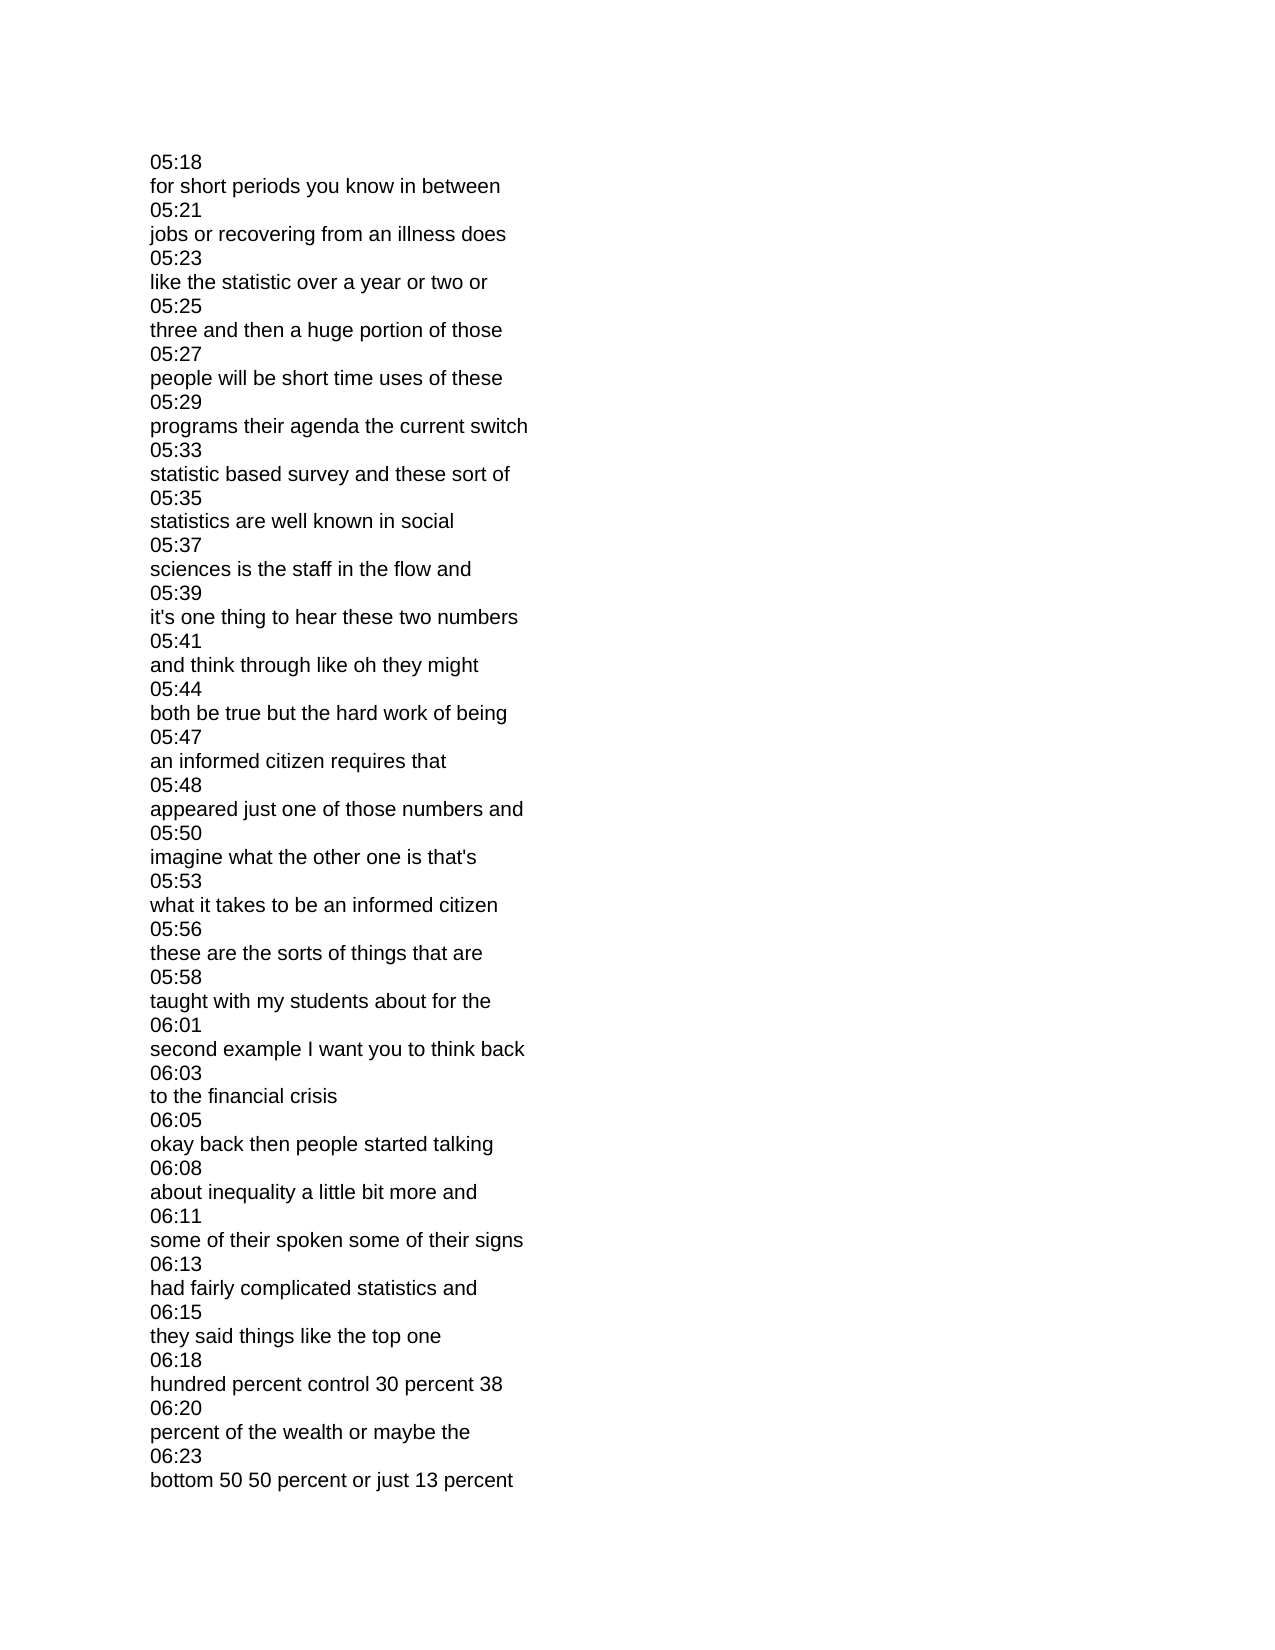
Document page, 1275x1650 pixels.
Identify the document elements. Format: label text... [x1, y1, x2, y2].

text 05:53 [150, 869, 1125, 893]
text like the statistic over a year or two or [150, 270, 1125, 294]
text 05:33 [150, 437, 1125, 461]
text 06:23 [150, 1444, 1125, 1468]
text bottom 50 50 percent or just 13 percent [150, 1468, 1125, 1492]
text they said things like the top one [150, 1324, 1125, 1348]
text 05:58 [150, 964, 1125, 988]
text had fairly complicated statistics and [150, 1276, 1125, 1300]
text 05:39 [150, 581, 1125, 605]
text 05:23 [150, 246, 1125, 270]
text 05:56 [150, 917, 1125, 941]
text what it takes to be an informed citizen [150, 893, 1125, 917]
text for short periods you know in between [150, 174, 1125, 198]
text 05:25 [150, 294, 1125, 318]
text 06:05 [150, 1108, 1125, 1132]
text 06:15 [150, 1300, 1125, 1324]
text it's one thing to hear these two numbers [150, 605, 1125, 629]
text hundred percent control 30 percent 38 [150, 1372, 1125, 1396]
text 05:21 [150, 198, 1125, 222]
text 06:18 [150, 1348, 1125, 1372]
text imagine what the other one is that's [150, 845, 1125, 869]
text 05:44 [150, 677, 1125, 701]
text 05:18 [150, 150, 1125, 174]
text statistic based survey and these sort of [150, 461, 1125, 485]
text and think through like oh they might [150, 653, 1125, 677]
text taught with my students about for the [150, 988, 1125, 1012]
text 05:48 [150, 773, 1125, 797]
text about inequality a little bit more and [150, 1180, 1125, 1204]
text programs their agenda the current switch [150, 413, 1125, 437]
text people will be short time uses of these [150, 366, 1125, 389]
text 06:20 [150, 1396, 1125, 1420]
text 06:03 [150, 1060, 1125, 1084]
text okay back then people started talking [150, 1132, 1125, 1156]
text 05:50 [150, 821, 1125, 845]
text 05:27 [150, 342, 1125, 366]
text jobs or recovering from an illness does [150, 222, 1125, 246]
text 06:11 [150, 1204, 1125, 1228]
text 05:35 [150, 485, 1125, 509]
text both be true but the hard work of being [150, 701, 1125, 725]
text 05:47 [150, 725, 1125, 749]
text some of their spoken some of their signs [150, 1228, 1125, 1252]
text these are the sorts of things that are [150, 941, 1125, 964]
text percent of the wealth or maybe the [150, 1420, 1125, 1444]
text second example I want you to think back [150, 1036, 1125, 1060]
text 06:01 [150, 1012, 1125, 1036]
text 06:08 [150, 1156, 1125, 1180]
text appeared just one of those numbers and [150, 797, 1125, 821]
text to the financial crisis [150, 1084, 1125, 1108]
text three and then a huge portion of those [150, 318, 1125, 342]
text statistics are well known in social [150, 509, 1125, 533]
text 05:29 [150, 389, 1125, 413]
text an informed citizen requires that [150, 749, 1125, 773]
text 06:13 [150, 1252, 1125, 1276]
text 05:37 [150, 533, 1125, 557]
text 05:41 [150, 629, 1125, 653]
text sciences is the staff in the flow and [150, 557, 1125, 581]
